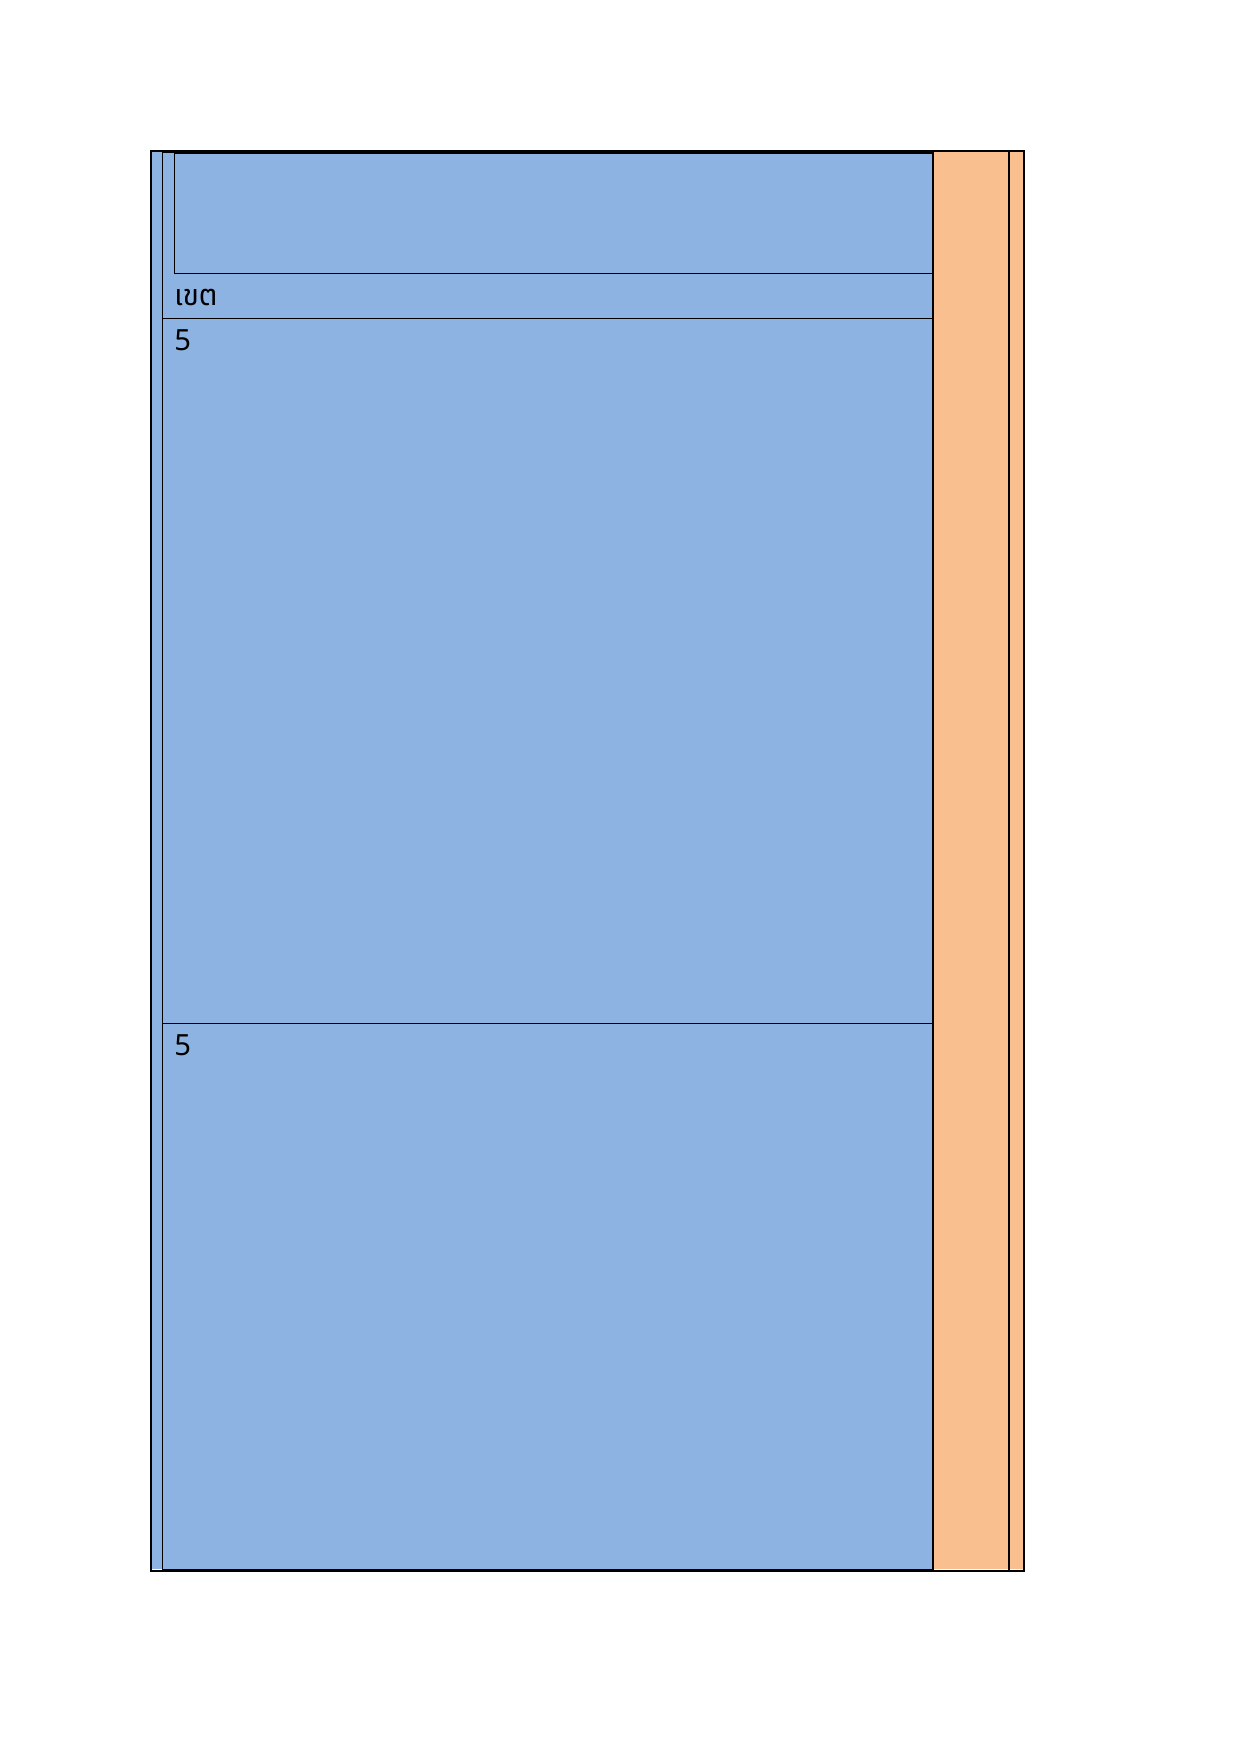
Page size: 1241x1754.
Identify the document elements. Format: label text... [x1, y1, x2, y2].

table_header PIPELINE [163, 1024, 932, 1569]
table_header UNPIG [1010, 152, 1023, 1569]
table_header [934, 152, 1008, 1569]
table_header PIPELINE [163, 319, 932, 1023]
table_header PIPELINE [163, 153, 932, 318]
